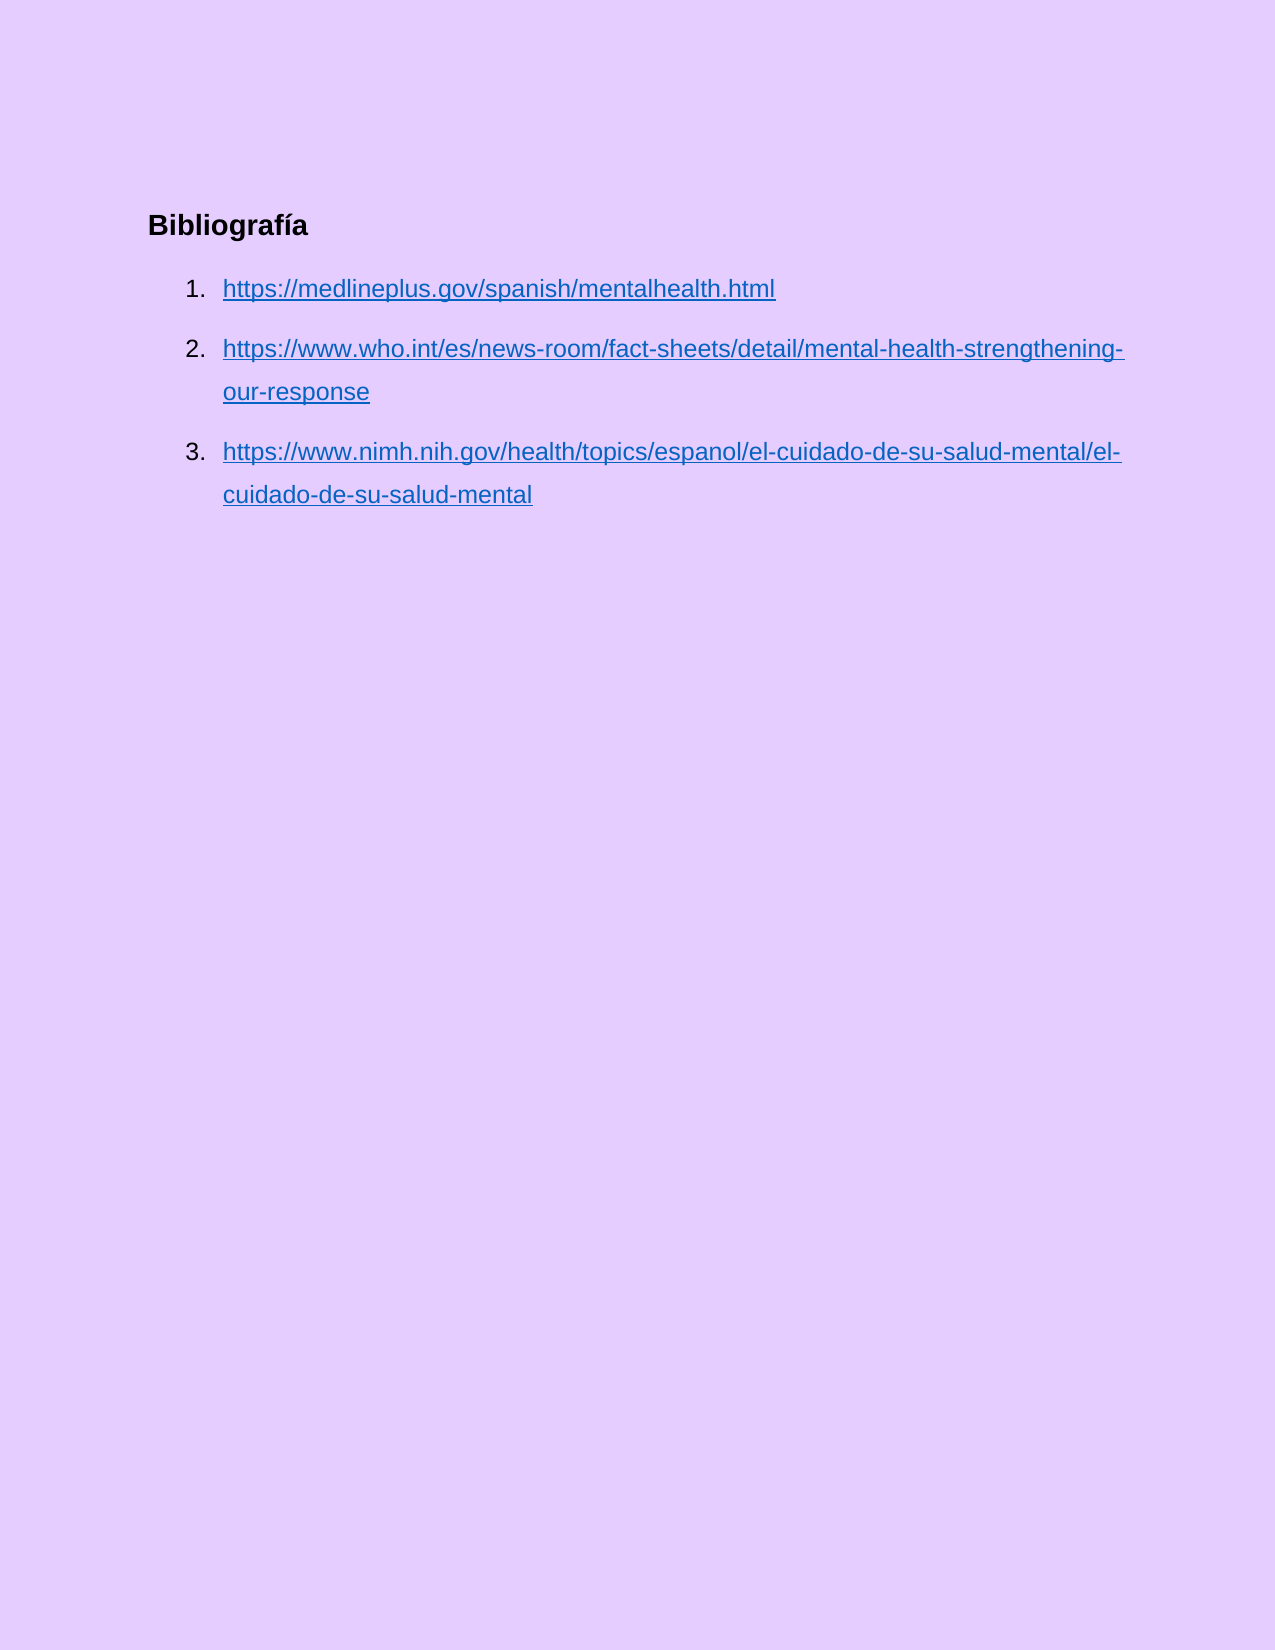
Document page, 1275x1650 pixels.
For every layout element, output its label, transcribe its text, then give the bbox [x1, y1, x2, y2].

text Bibliografía [148, 207, 1127, 241]
list https://medlineplus.gov/spanish/mentalhealth.html [185, 274, 1127, 303]
list https://www.who.int/es/news-room/fact-sheets/detail/mental-health-strengthening-our-response [185, 334, 1127, 406]
list https://www.nimh.nih.gov/health/topics/espanol/el-cuidado-de-su-salud-mental/el-cuidado-de-su-salud-mental [185, 437, 1127, 509]
